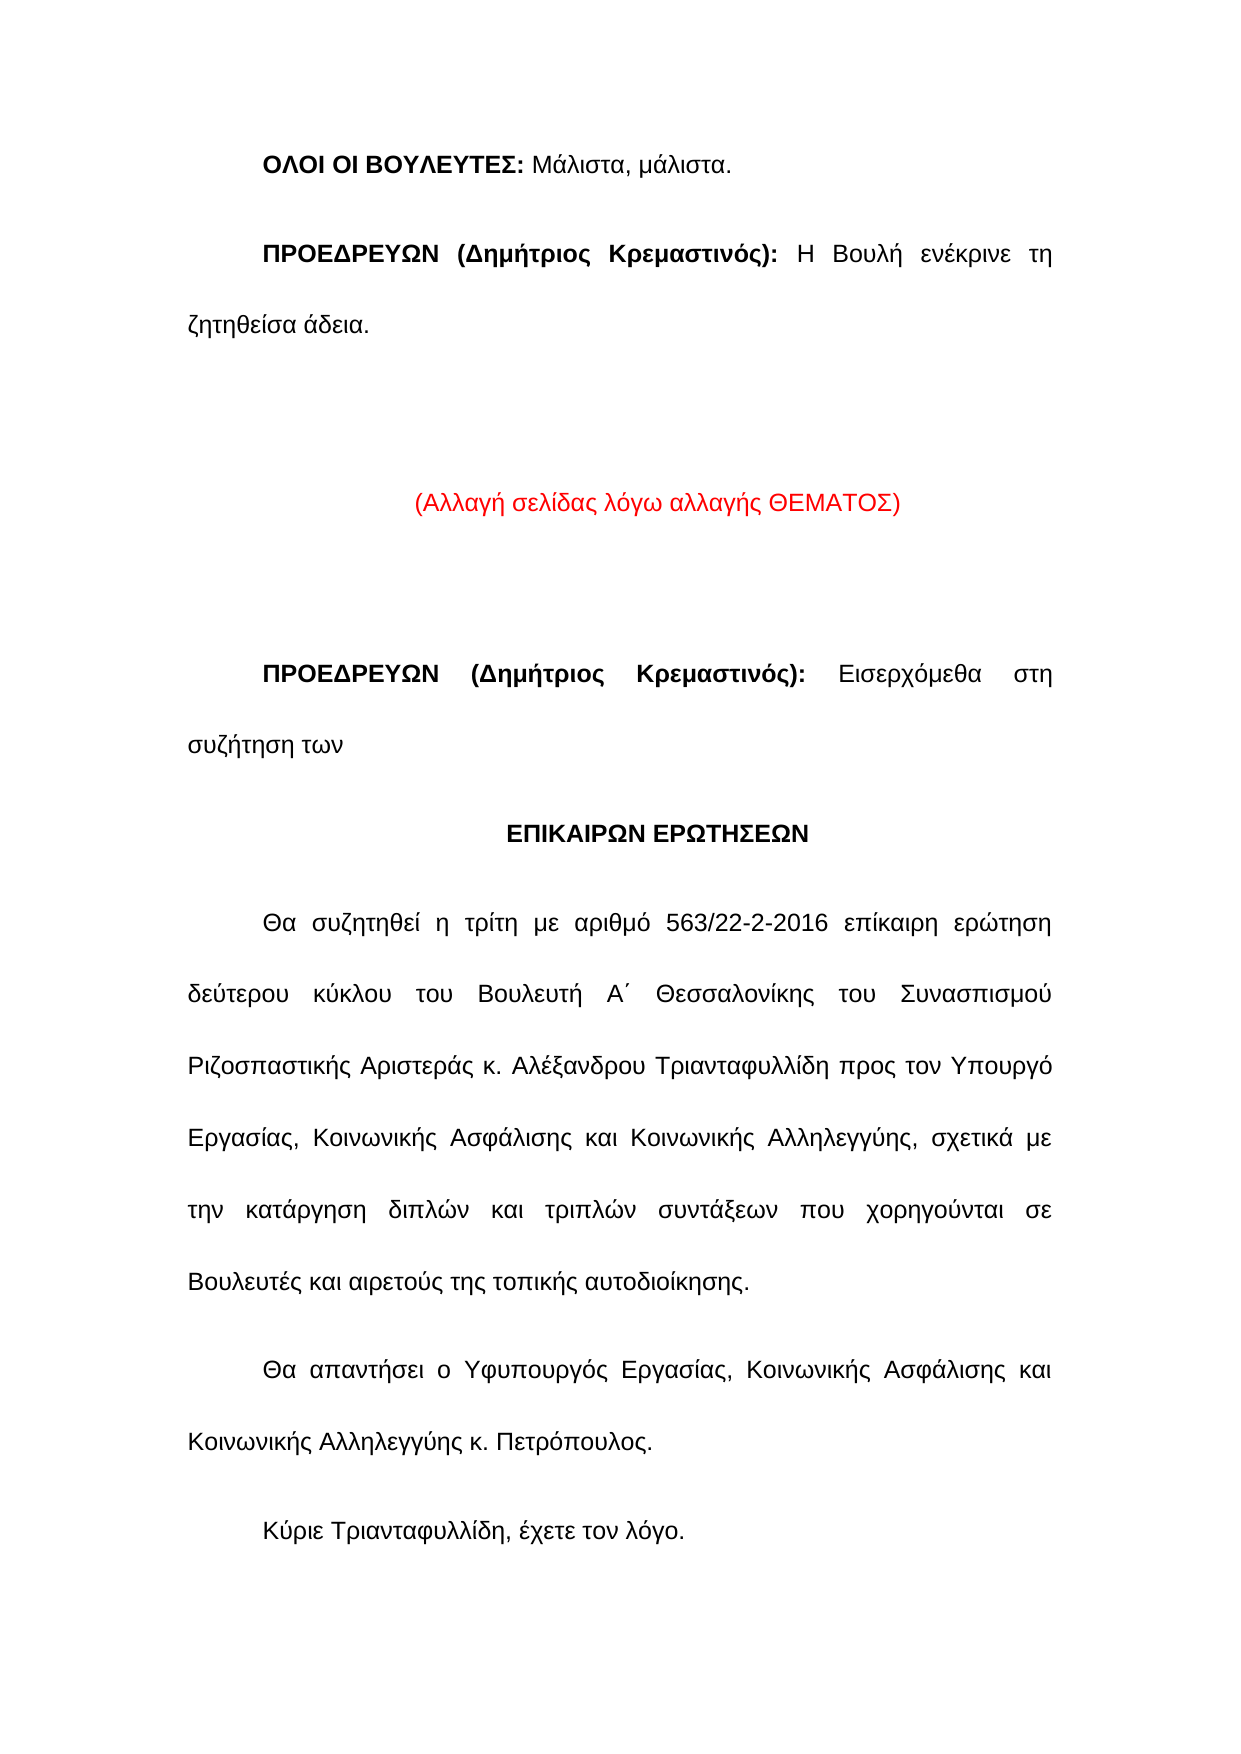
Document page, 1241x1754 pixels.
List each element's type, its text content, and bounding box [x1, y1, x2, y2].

text ΟΛΟΙ OI ΒΟΥΛΕΥΤΕΣ: Μάλιστα, μάλιστα. [187, 150, 1053, 179]
text Θα συζητηθεί η τρίτη με αριθμό 563/22-2-2016 επίκαιρη ερώτηση δεύτερου κύκλου του Βουλευτή Α΄ Θεσσαλονίκης του Συνασπισμού Ριζοσπαστικής Αριστεράς κ. Αλέξανδρου Τριανταφυλλίδη προς τον Υπουργό Εργασίας, Κοινωνικής Ασφάλισης και Κοινωνικής Αλληλεγγύης, σχετικά με την κατάργηση διπλών και τριπλών συντάξεων που χορηγούνται σε Βουλευτές και αιρετούς της τοπικής αυτοδιοίκησης. [187, 907, 1053, 1296]
text (Αλλαγή σελίδας λόγω αλλαγής ΘΕΜΑΤΟΣ) [187, 487, 1053, 516]
text ΠΡΟΕΔΡΕΥΩΝ (Δημήτριος Κρεμαστινός): Η Βουλή ενέκρινε τη ζητηθείσα άδεια. [187, 238, 1053, 339]
text Κύριε Τριανταφυλλίδη, έχετε τον λόγο. [187, 1516, 1053, 1544]
text ΠΡΟΕΔΡΕΥΩΝ (Δημήτριος Κρεμαστινός): Εισερχόμεθα στη συζήτηση των [187, 658, 1053, 759]
text ΕΠΙΚΑΙΡΩΝ ΕΡΩΤΗΣΕΩΝ [187, 819, 1053, 848]
text Θα απαντήσει ο Υφυπουργός Εργασίας, Κοινωνικής Ασφάλισης και Κοινωνικής Αλληλεγγύης κ. Πετρόπουλος. [187, 1355, 1053, 1456]
